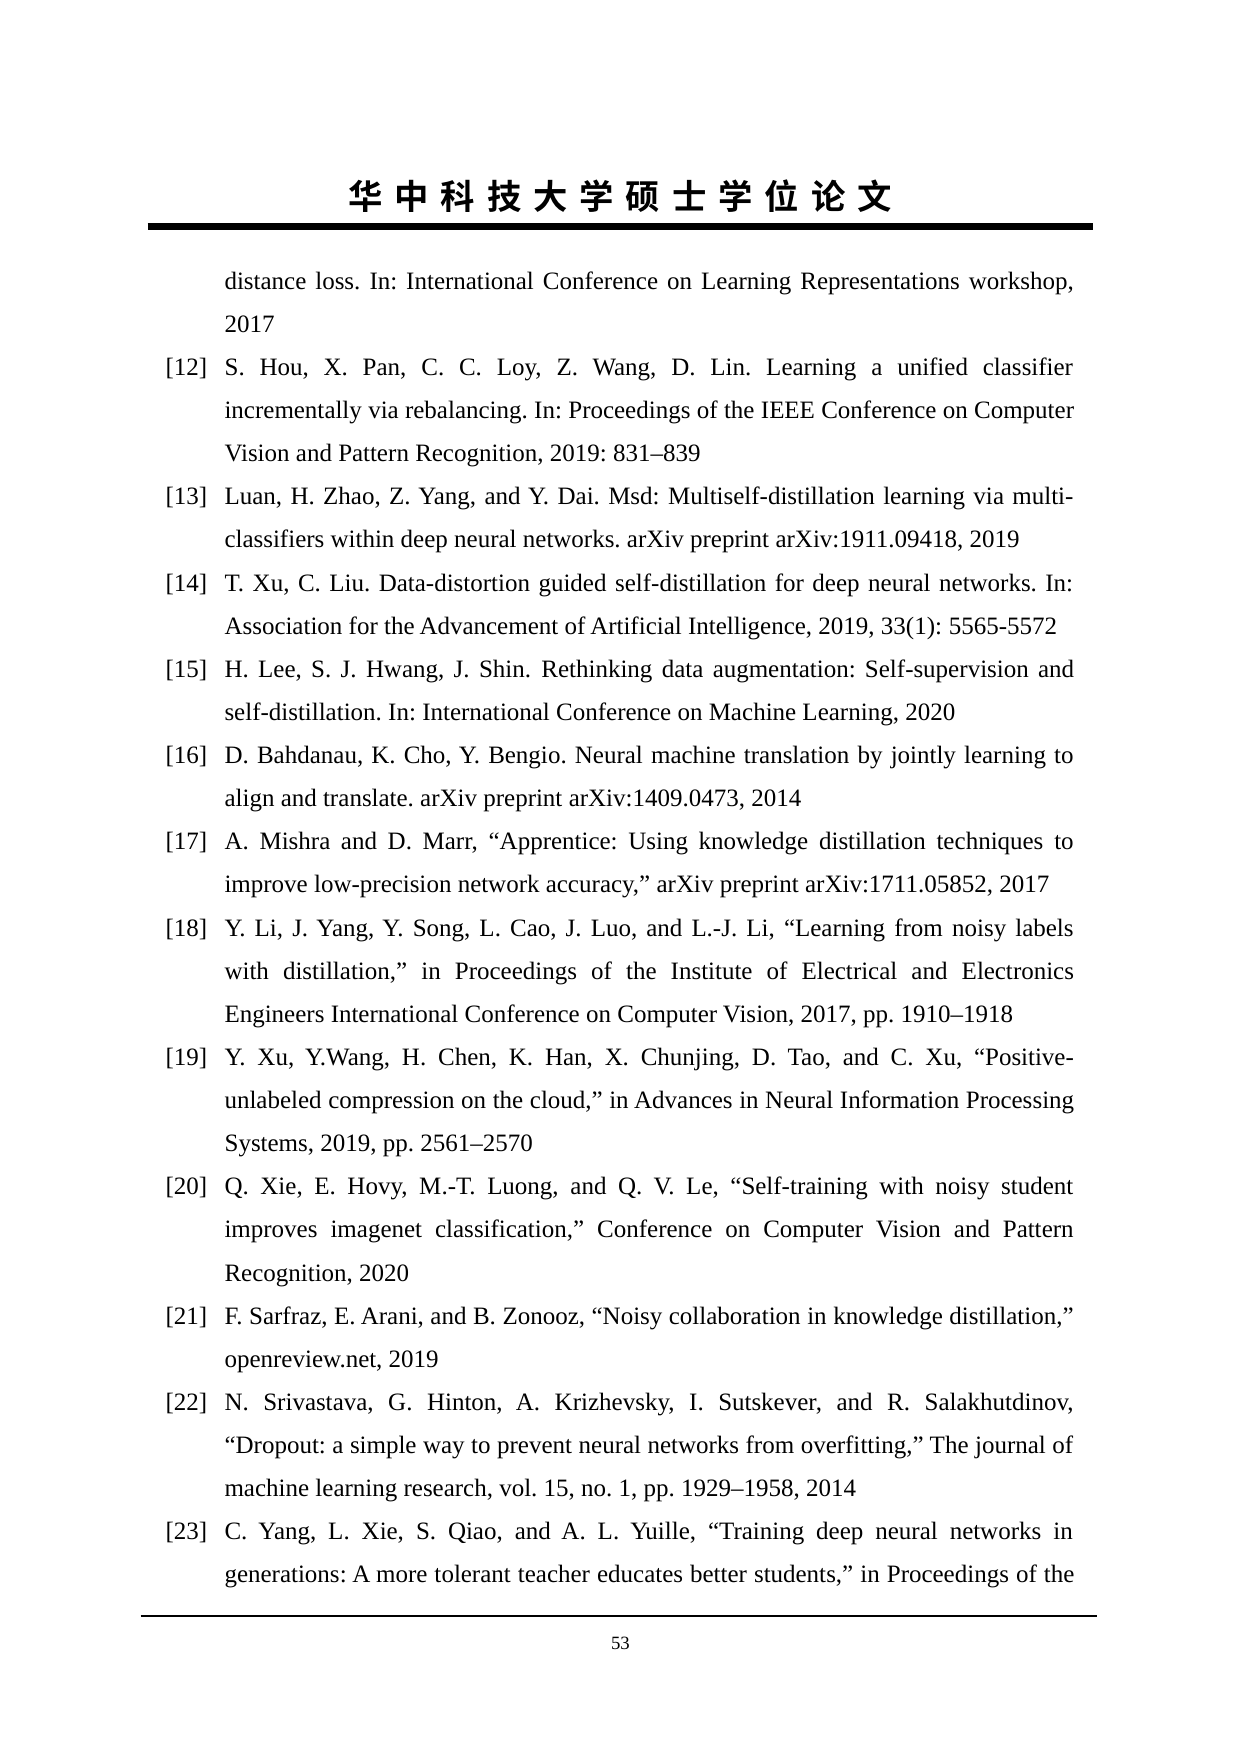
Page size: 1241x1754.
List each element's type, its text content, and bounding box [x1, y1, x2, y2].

text [16] D. Bahdanau, K. Cho, Y. Bengio. Neural machine translation by jointly learning to align and translate. arXiv preprint arXiv:1409.0473, 2014 [165, 740, 1075, 812]
text [17] A. Mishra and D. Marr, “Apprentice: Using knowledge distillation techniques to improve low-precision network accuracy,” arXiv preprint arXiv:1711.05852, 2017 [165, 826, 1075, 898]
text [15] H. Lee, S. J. Hwang, J. Shin. Rethinking data augmentation: Self-supervision and self-distillation. In: International Conference on Machine Learning, 2020 [165, 654, 1075, 726]
text [13] Luan, H. Zhao, Z. Yang, and Y. Dai. Msd: Multiself-distillation learning via multi-classifiers within deep neural networks. arXiv preprint arXiv:1911.09418, 2019 [165, 481, 1075, 553]
text [12] S. Hou, X. Pan, C. C. Loy, Z. Wang, D. Lin. Learning a unified classifier incrementally via rebalancing. In: Proceedings of the IEEE Conference on Computer Vision and Pattern Recognition, 2019: 831–839 [165, 352, 1075, 467]
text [165, 266, 1075, 338]
text [18] Y. Li, J. Yang, Y. Song, L. Cao, J. Luo, and L.-J. Li, “Learning from noisy labels with distillation,” in Proceedings of the Institute of Electrical and Electronics Engineers International Conference on Computer Vision, 2017, pp. 1910–1918 [165, 913, 1075, 1028]
text [19] Y. Xu, Y.Wang, H. Chen, K. Han, X. Chunjing, D. Tao, and C. Xu, “Positive-unlabeled compression on the cloud,” in Advances in Neural Information Processing Systems, 2019, pp. 2561–2570 [165, 1042, 1075, 1157]
text [22] N. Srivastava, G. Hinton, A. Krizhevsky, I. Sutskever, and R. Salakhutdinov, “Dropout: a simple way to prevent neural networks from overfitting,” The journal of machine learning research, vol. 15, no. 1, pp. 1929–1958, 2014 [165, 1387, 1075, 1502]
text [20] Q. Xie, E. Hovy, M.-T. Luong, and Q. V. Le, “Self-training with noisy student improves imagenet classification,” Conference on Computer Vision and Pattern Recognition, 2020 [165, 1171, 1075, 1286]
text [21] F. Sarfraz, E. Arani, and B. Zonooz, “Noisy collaboration in knowledge distillation,” openreview.net, 2019 [165, 1301, 1075, 1373]
text [14] T. Xu, C. Liu. Data-distortion guided self-distillation for deep neural networks. In: Association for the Advancement of Artificial Intelligence, 2019, 33(1): 5565-5572 [165, 568, 1075, 639]
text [165, 1516, 1075, 1588]
